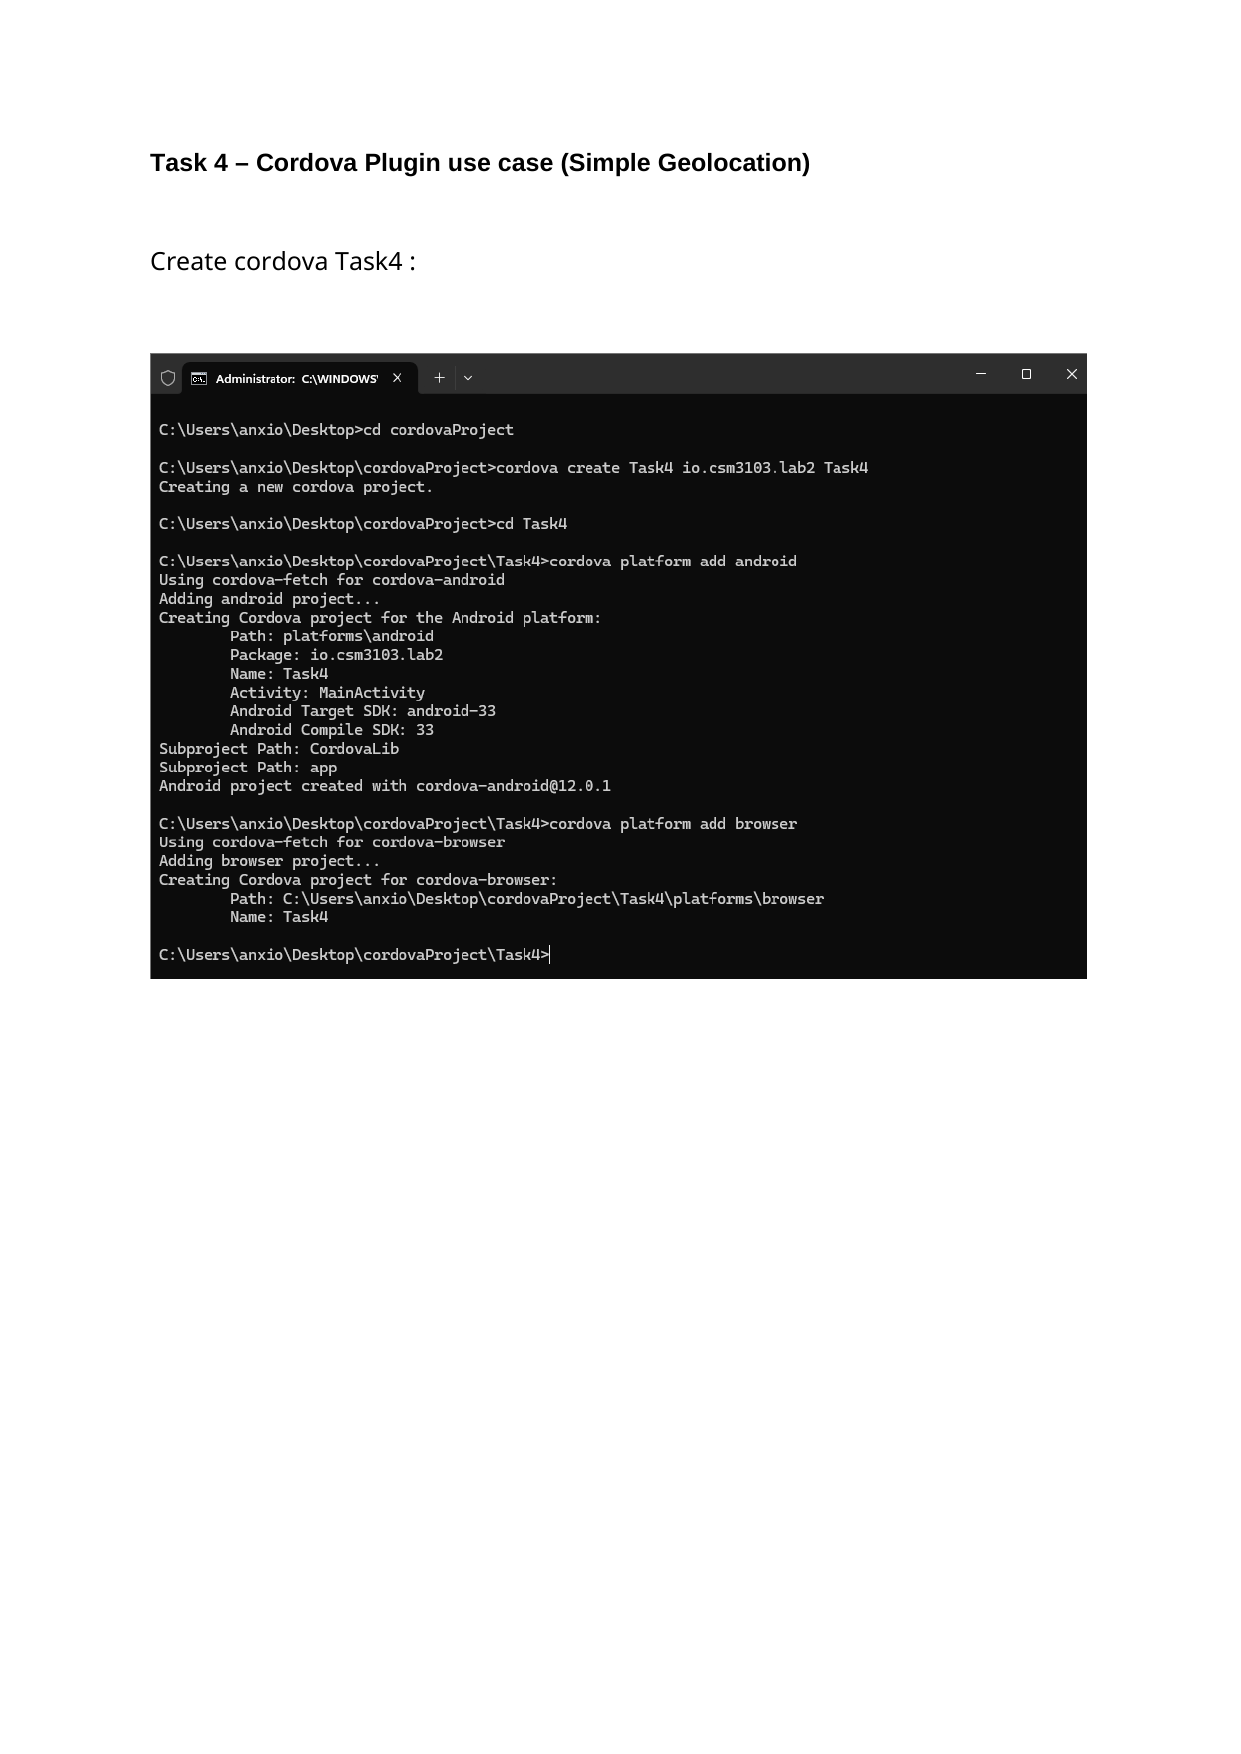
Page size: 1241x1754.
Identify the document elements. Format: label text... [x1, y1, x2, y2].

picture [150, 353, 1087, 979]
subtitle Task 4 – Cordova Plugin use case (Simple Geolocation) [150, 148, 1219, 177]
text Create cordova Task4 : [150, 244, 1219, 278]
